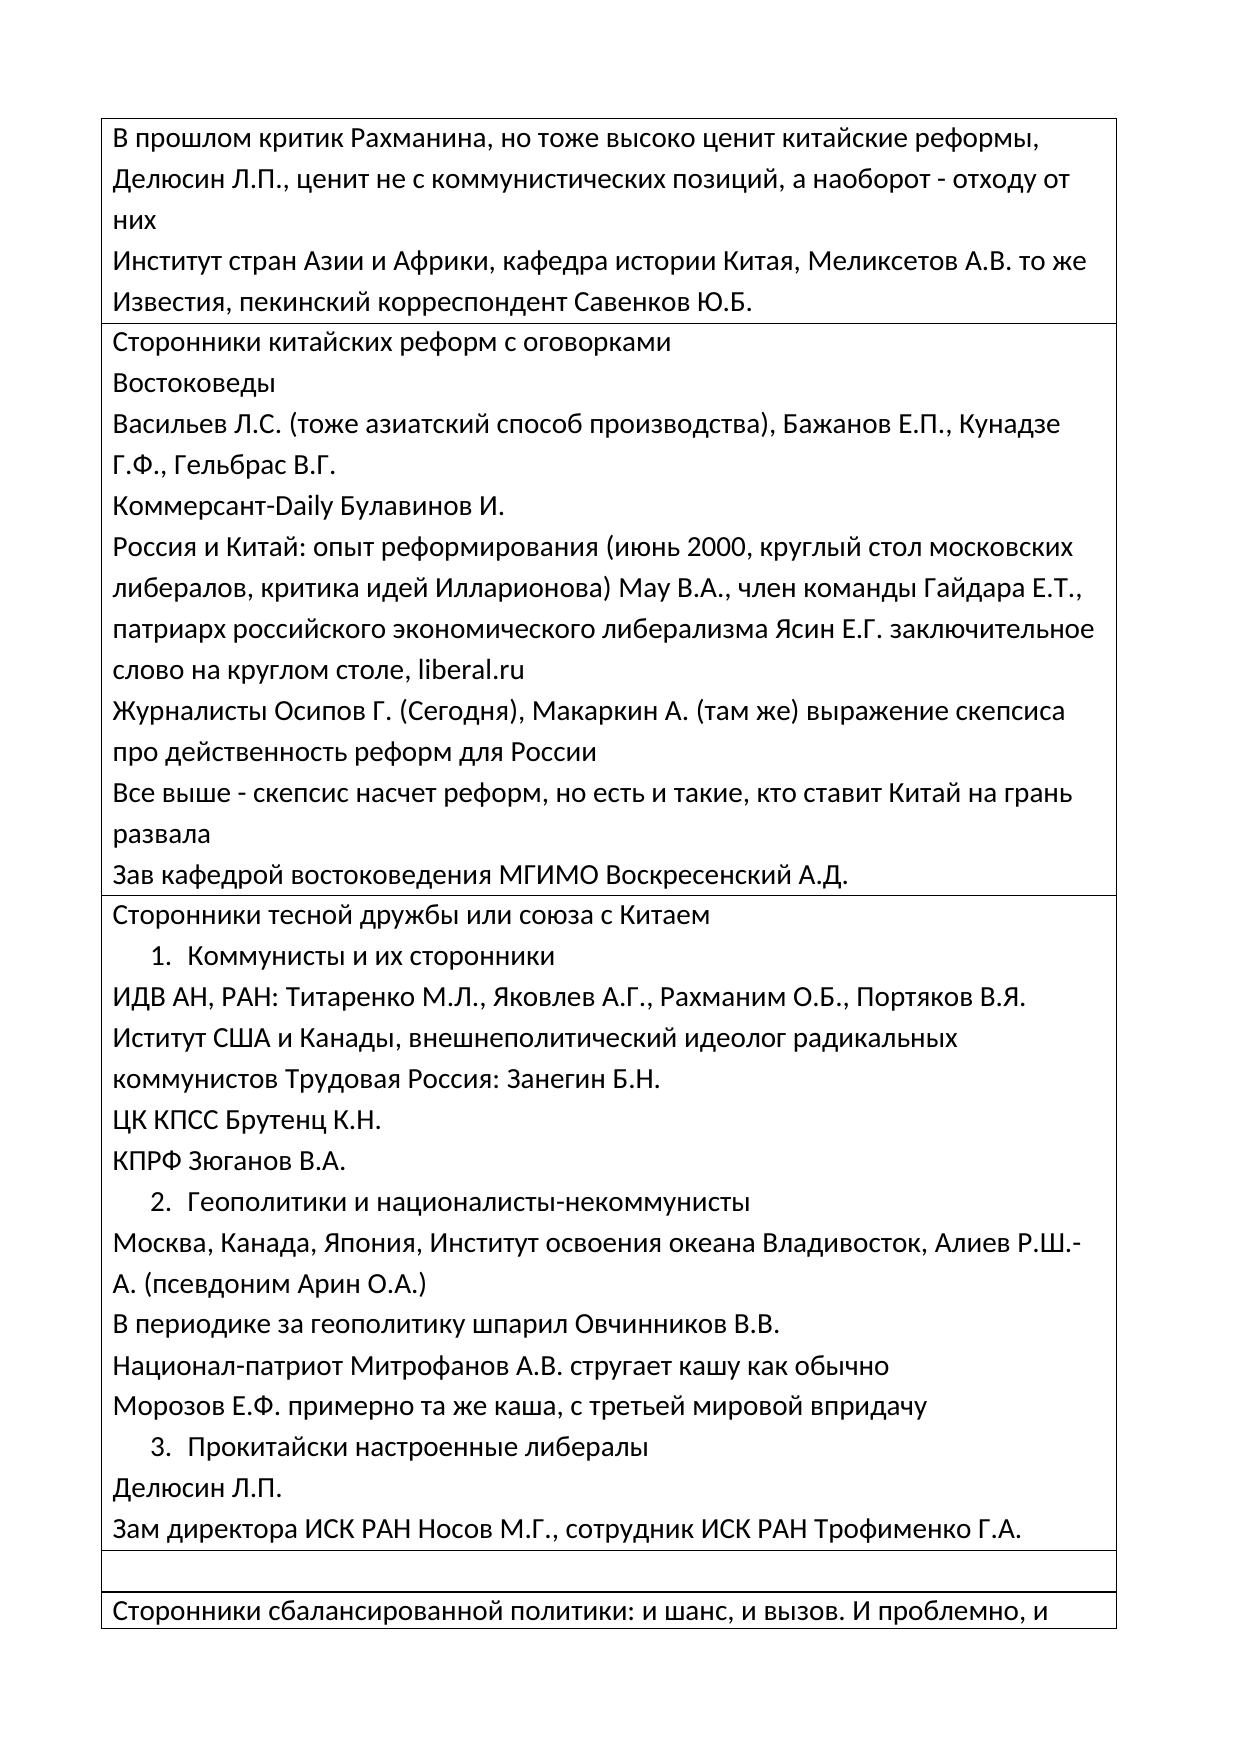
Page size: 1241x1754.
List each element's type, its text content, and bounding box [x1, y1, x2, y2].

table_cell [102, 1551, 1116, 1591]
table_cell Сторонники тесной дружбы или союза с Китаем Коммунисты и их сторонники ИДВ АН, РАН: Титаренко М.Л., Яковлев А.Г., Рахманим О.Б., Портяков В.Я. Иститут США и Канады, внешнеполитический идеолог радикальных коммунистов Трудовая Россия: Занегин Б.Н. ЦК КПСС Брутенц К.Н. КПРФ Зюганов В.А. Геополитики и националисты-некоммунисты Москва, Канада, Япония, Институт освоения океана Владивосток, Алиев Р.Ш.-А. (псевдоним Арин О.А.) В периодике за геополитику шпарил Овчинников В.В. Национал-патриот Митрофанов А.В. стругает кашу как обычно Морозов Е.Ф. примерно та же каша, с третьей мировой впридачу Прокитайски настроенные либералы Делюсин Л.П. Зам директора ИСК РАН Носов М.Г., сотрудник ИСК РАН Трофименко Г.А. [102, 896, 1116, 1550]
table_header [102, 119, 1116, 322]
table_cell Сторонники китайских реформ с оговорками Востоковеды Васильев Л.С. (тоже азиатский способ производства), Бажанов Е.П., Кунадзе Г.Ф., Гельбрас В.Г. Коммерсант-Daily Булавинов И. Россия и Китай: опыт реформирования (июнь 2000, круглый стол московских либералов, критика идей Илларионова) Мау В.А., член команды Гайдара Е.Т., патриарх российского экономического либерализма Ясин Е.Г. заключительное слово на круглом столе, liberal.ru Журналисты Осипов Г. (Сегодня), Макаркин А. (там же) выражение скепсиса про действенность реформ для России Все выше - скепсис насчет реформ, но есть и такие, кто ставит Китай на грань развала Зав кафедрой востоковедения МГИМО Воскресенский А.Д. [102, 324, 1116, 895]
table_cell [102, 1593, 1116, 1628]
